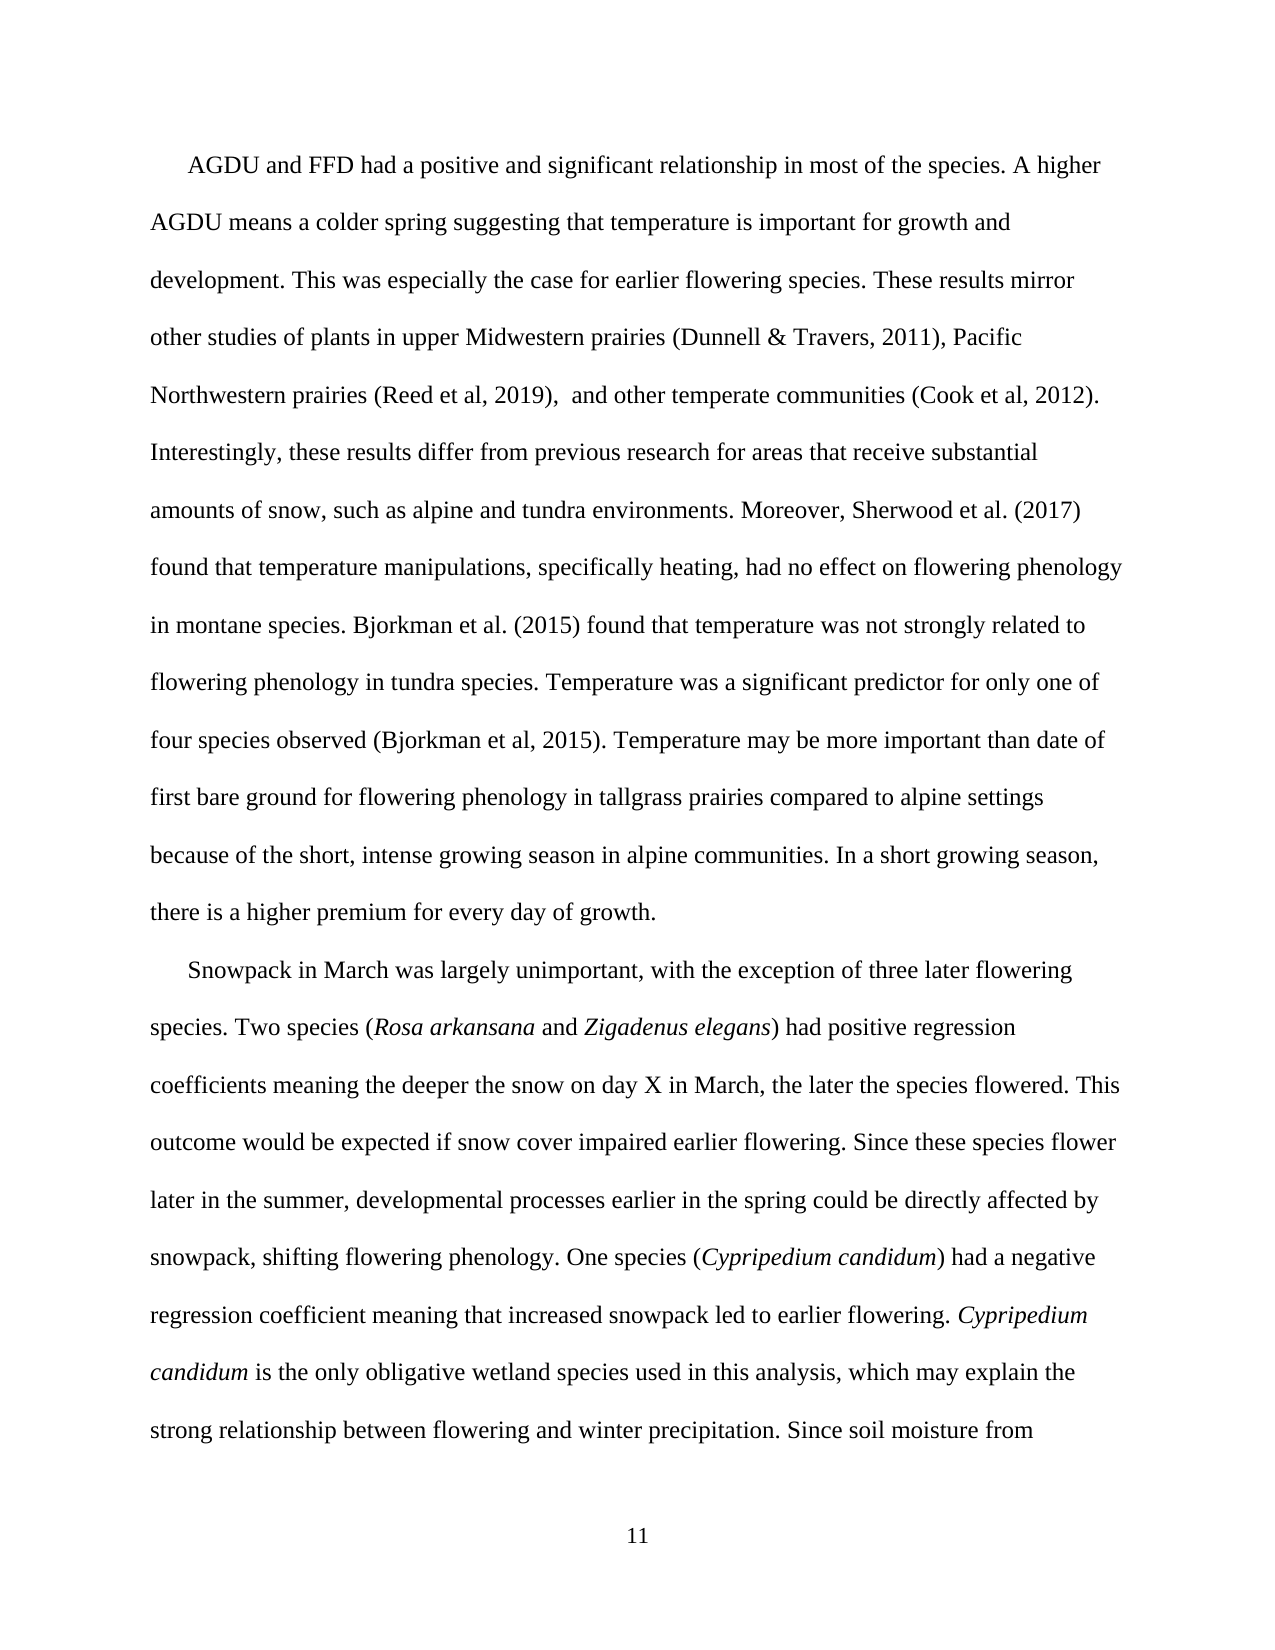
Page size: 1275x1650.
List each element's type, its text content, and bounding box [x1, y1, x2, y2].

text AGDU and FFD had a positive and significant relationship in most of the species. A higher AGDU means a colder spring suggesting that temperature is important for growth and development. This was especially the case for earlier flowering species. These results mirror other studies of plants in upper Midwestern prairies (Dunnell & Travers, 2011), Pacific Northwestern prairies (Reed et al, 2019), and other temperate communities (Cook et al, 2012). Interestingly, these results differ from previous research for areas that receive substantial amounts of snow, such as alpine and tundra environments. Moreover, Sherwood et al. (2017) found that temperature manipulations, specifically heating, had no effect on flowering phenology in montane species. Bjorkman et al. (2015) found that temperature was not strongly related to flowering phenology in tundra species. Temperature was a significant predictor for only one of four species observed (Bjorkman et al, 2015). Temperature may be more important than date of first bare ground for flowering phenology in tallgrass prairies compared to alpine settings because of the short, intense growing season in alpine communities. In a short growing season, there is a higher premium for every day of growth. [150, 150, 1125, 926]
